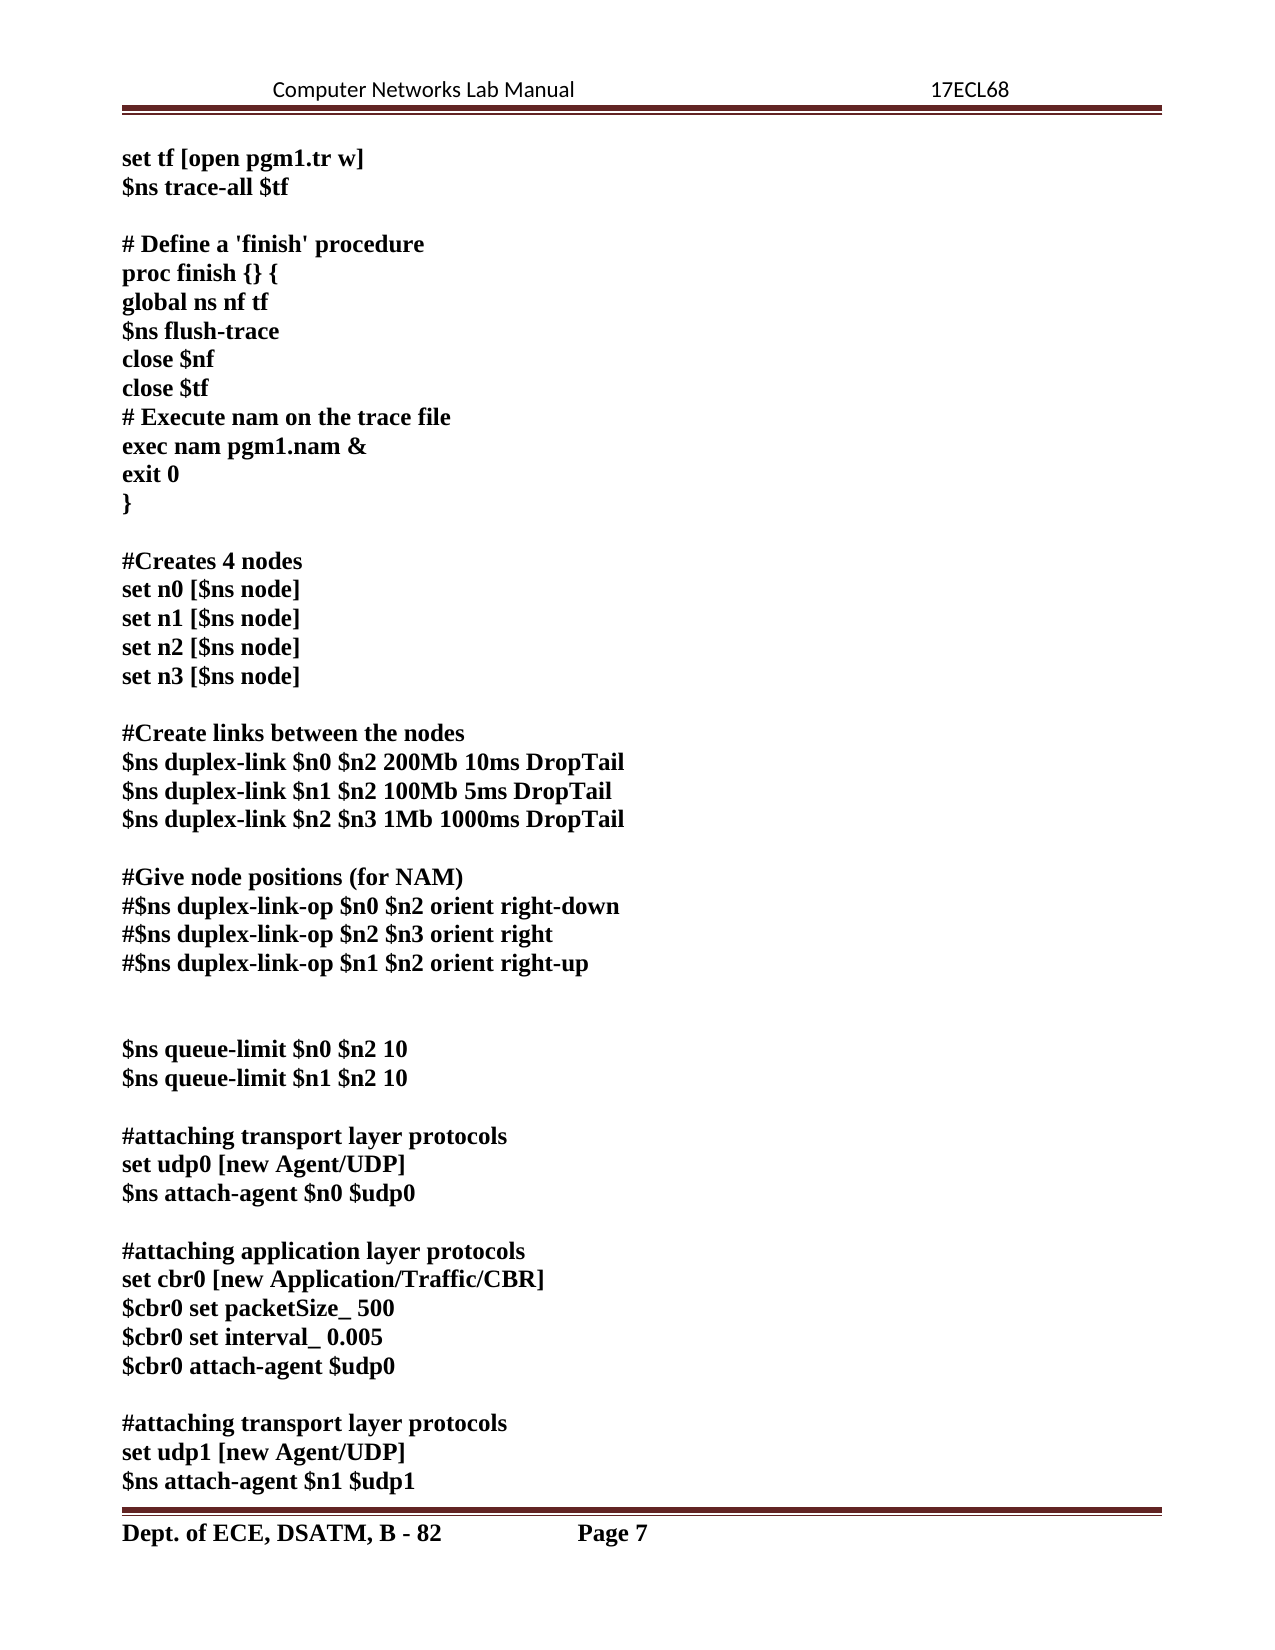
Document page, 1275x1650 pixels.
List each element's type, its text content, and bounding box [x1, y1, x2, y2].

text #attaching transport layer protocols [122, 1121, 1162, 1149]
text $ns duplex-link $n2 $n3 1Mb 1000ms DropTail [122, 804, 1162, 833]
text # Execute nam on the trace file [122, 402, 1162, 431]
text # Define a 'finish' procedure [122, 229, 1162, 258]
text #$ns duplex-link-op $n1 $n2 orient right-up [122, 948, 1162, 977]
text $ns duplex-link $n1 $n2 100Mb 5ms DropTail [122, 776, 1162, 804]
text set n1 [$ns node] [122, 603, 1162, 632]
text $ns trace-all $tf [122, 172, 1162, 201]
text #$ns duplex-link-op $n2 $n3 orient right [122, 919, 1162, 948]
text set udp0 [new Agent/UDP] [122, 1149, 1162, 1178]
text $ns queue-limit $n1 $n2 10 [122, 1063, 1162, 1092]
text set n2 [$ns node] [122, 632, 1162, 661]
text close $nf [122, 344, 1162, 373]
text close $tf [122, 373, 1162, 402]
text $ns flush-trace [122, 316, 1162, 344]
text #attaching transport layer protocols [122, 1408, 1162, 1437]
text $cbr0 set packetSize_ 500 [122, 1293, 1162, 1322]
text exit 0 [122, 459, 1162, 488]
text $ns attach-agent $n1 $udp1 [122, 1466, 1162, 1494]
text #Create links between the nodes [122, 718, 1162, 747]
text set tf [open pgm1.tr w] [122, 143, 1162, 172]
text $ns duplex-link $n0 $n2 200Mb 10ms DropTail [122, 747, 1162, 776]
text set udp1 [new Agent/UDP] [122, 1437, 1162, 1466]
text #Creates 4 nodes [122, 546, 1162, 574]
text #attaching application layer protocols [122, 1236, 1162, 1264]
text global ns nf tf [122, 287, 1162, 316]
text } [122, 488, 1162, 517]
text set n0 [$ns node] [122, 574, 1162, 603]
text exec nam pgm1.nam & [122, 431, 1162, 459]
text $cbr0 set interval_ 0.005 [122, 1322, 1162, 1351]
text set n3 [$ns node] [122, 661, 1162, 689]
text set cbr0 [new Application/Traffic/CBR] [122, 1264, 1162, 1293]
text #Give node positions (for NAM) [122, 862, 1162, 891]
text $ns queue-limit $n0 $n2 10 [122, 1034, 1162, 1063]
text $ns attach-agent $n0 $udp0 [122, 1178, 1162, 1207]
text proc finish {} { [122, 258, 1162, 287]
text #$ns duplex-link-op $n0 $n2 orient right-down [122, 891, 1162, 919]
text $cbr0 attach-agent $udp0 [122, 1351, 1162, 1379]
